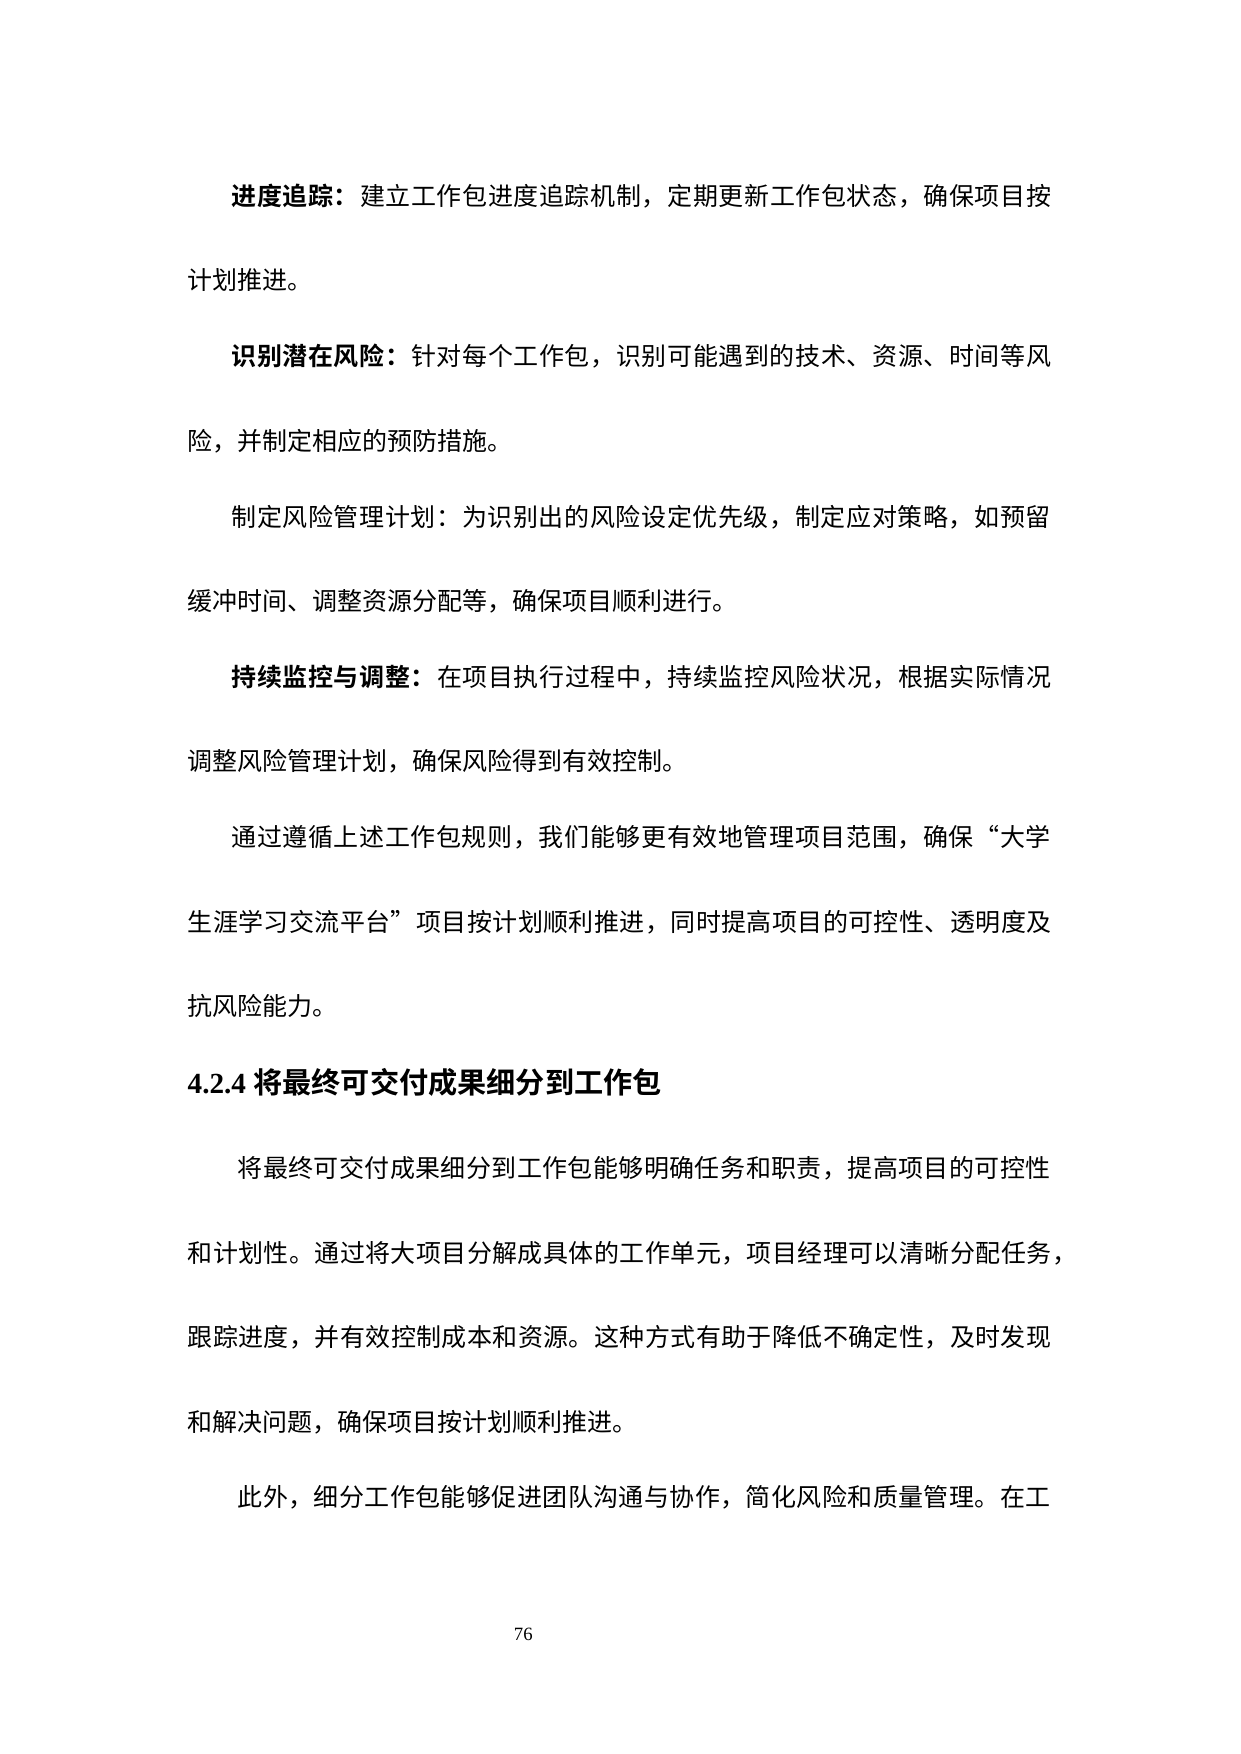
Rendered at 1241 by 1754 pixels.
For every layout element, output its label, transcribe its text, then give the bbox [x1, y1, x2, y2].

text 将最终可交付成果细分到工作包能够明确任务和职责，提高项目的可控性和计划性。通过将大项目分解成具体的工作单元，项目经理可以清晰分配任务，跟踪进度，并有效控制成本和资源。这种方式有助于降低不确定性，及时发现和解决问题，确保项目按计划顺利推进。 [187, 1134, 1053, 1453]
text 持续监控与调整：在项目执行过程中，持续监控风险状况，根据实际情况调整风险管理计划，确保风险得到有效控制。 [187, 643, 1053, 792]
text 制定风险管理计划：为识别出的风险设定优先级，制定应对策略，如预留缓冲时间、调整资源分配等，确保项目顺利进行。 [187, 483, 1053, 632]
text 通过遵循上述工作包规则，我们能够更有效地管理项目范围，确保“大学生涯学习交流平台”项目按计划顺利推进，同时提高项目的可控性、透明度及抗风险能力。 [187, 803, 1053, 1037]
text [187, 1463, 1053, 1528]
text 进度追踪：建立工作包进度追踪机制，定期更新工作包状态，确保项目按计划推进。 [187, 162, 1053, 311]
text 识别潜在风险：针对每个工作包，识别可能遇到的技术、资源、时间等风险，并制定相应的预防措施。 [187, 322, 1053, 472]
text 4.2.4 将最终可交付成果细分到工作包 [187, 1048, 1053, 1113]
